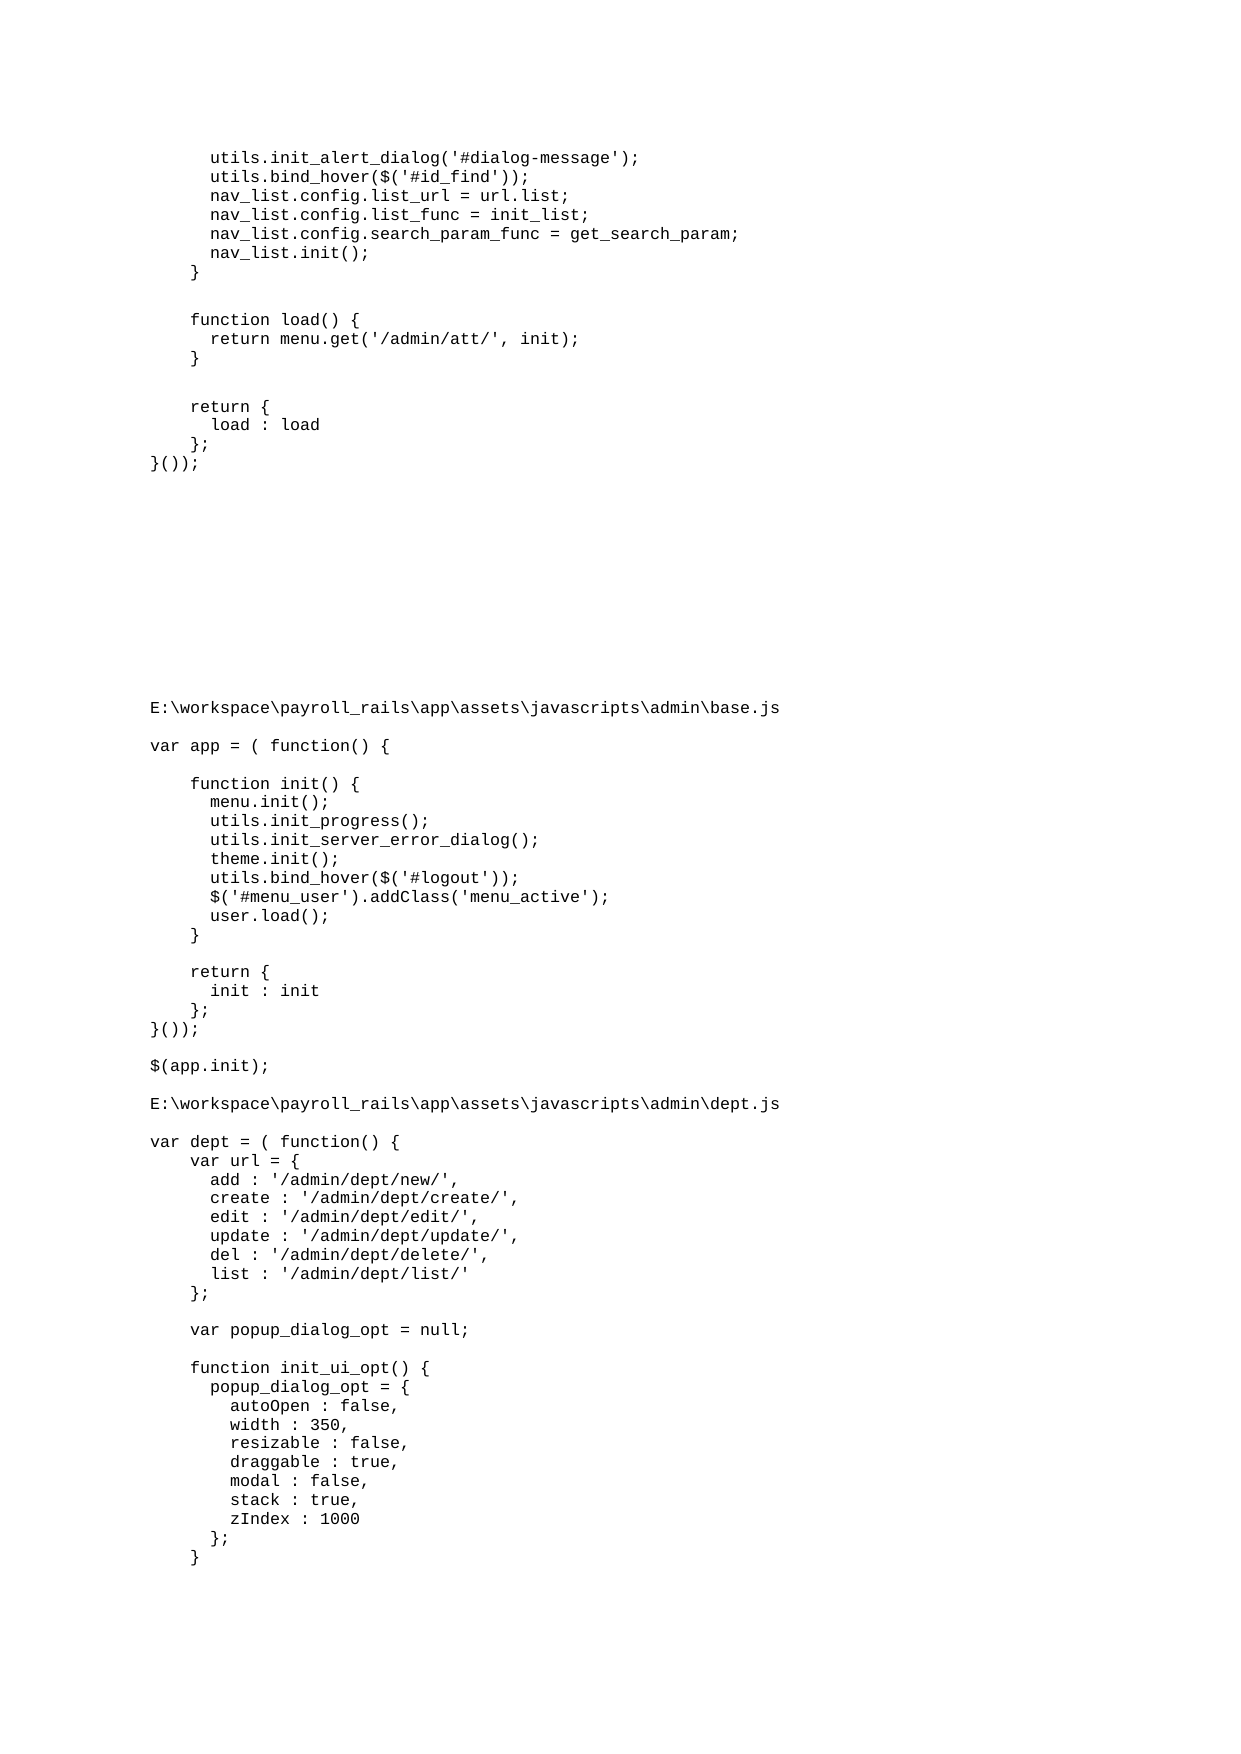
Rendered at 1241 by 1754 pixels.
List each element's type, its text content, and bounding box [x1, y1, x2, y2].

text var url = { [150, 1152, 1090, 1171]
text return menu.get('/admin/att/', init); [150, 331, 1090, 349]
text } [150, 926, 1090, 945]
text nav_list.config.list_func = init_list; [150, 207, 1090, 225]
text load : load [150, 417, 1090, 436]
text $(app.init); [150, 1058, 1090, 1077]
text autoOpen : false, [150, 1397, 1090, 1416]
text E:\workspace\payroll_rails\app\assets\javascripts\admin\base.js [150, 700, 1090, 719]
text utils.init_progress(); [150, 813, 1090, 832]
text }()); [150, 1020, 1090, 1039]
text resizable : false, [150, 1435, 1090, 1454]
text var popup_dialog_opt = null; [150, 1322, 1090, 1341]
text menu.init(); [150, 794, 1090, 813]
text modal : false, [150, 1473, 1090, 1492]
text var app = ( function() { [150, 737, 1090, 756]
text utils.init_server_error_dialog(); [150, 832, 1090, 851]
text nav_list.config.list_url = url.list; [150, 188, 1090, 207]
text function init_ui_opt() { [150, 1360, 1090, 1378]
text } [150, 1548, 1090, 1567]
text stack : true, [150, 1492, 1090, 1511]
text create : '/admin/dept/create/', [150, 1190, 1090, 1209]
text update : '/admin/dept/update/', [150, 1228, 1090, 1247]
text utils.init_alert_dialog('#dialog-message'); [150, 150, 1090, 169]
text nav_list.config.search_param_func = get_search_param; [150, 225, 1090, 244]
text user.load(); [150, 907, 1090, 926]
text }; [150, 1529, 1090, 1548]
text zIndex : 1000 [150, 1511, 1090, 1529]
text init : init [150, 983, 1090, 1001]
text draggable : true, [150, 1454, 1090, 1473]
text function init() { [150, 775, 1090, 794]
text }; [150, 1284, 1090, 1303]
text list : '/admin/dept/list/' [150, 1265, 1090, 1284]
text nav_list.init(); [150, 244, 1090, 263]
text add : '/admin/dept/new/', [150, 1171, 1090, 1190]
text }; [150, 436, 1090, 455]
text } [150, 349, 1090, 368]
text popup_dialog_opt = { [150, 1378, 1090, 1397]
text }()); [150, 455, 1090, 473]
text return { [150, 398, 1090, 417]
text utils.bind_hover($('#id_find')); [150, 169, 1090, 188]
text return { [150, 964, 1090, 983]
text }; [150, 1001, 1090, 1020]
text var dept = ( function() { [150, 1133, 1090, 1152]
text function load() { [150, 312, 1090, 331]
text } [150, 263, 1090, 282]
text theme.init(); [150, 851, 1090, 869]
text width : 350, [150, 1416, 1090, 1435]
text utils.bind_hover($('#logout')); [150, 869, 1090, 888]
text E:\workspace\payroll_rails\app\assets\javascripts\admin\dept.js [150, 1096, 1090, 1114]
text $('#menu_user').addClass('menu_active'); [150, 888, 1090, 907]
text edit : '/admin/dept/edit/', [150, 1209, 1090, 1228]
text del : '/admin/dept/delete/', [150, 1247, 1090, 1265]
